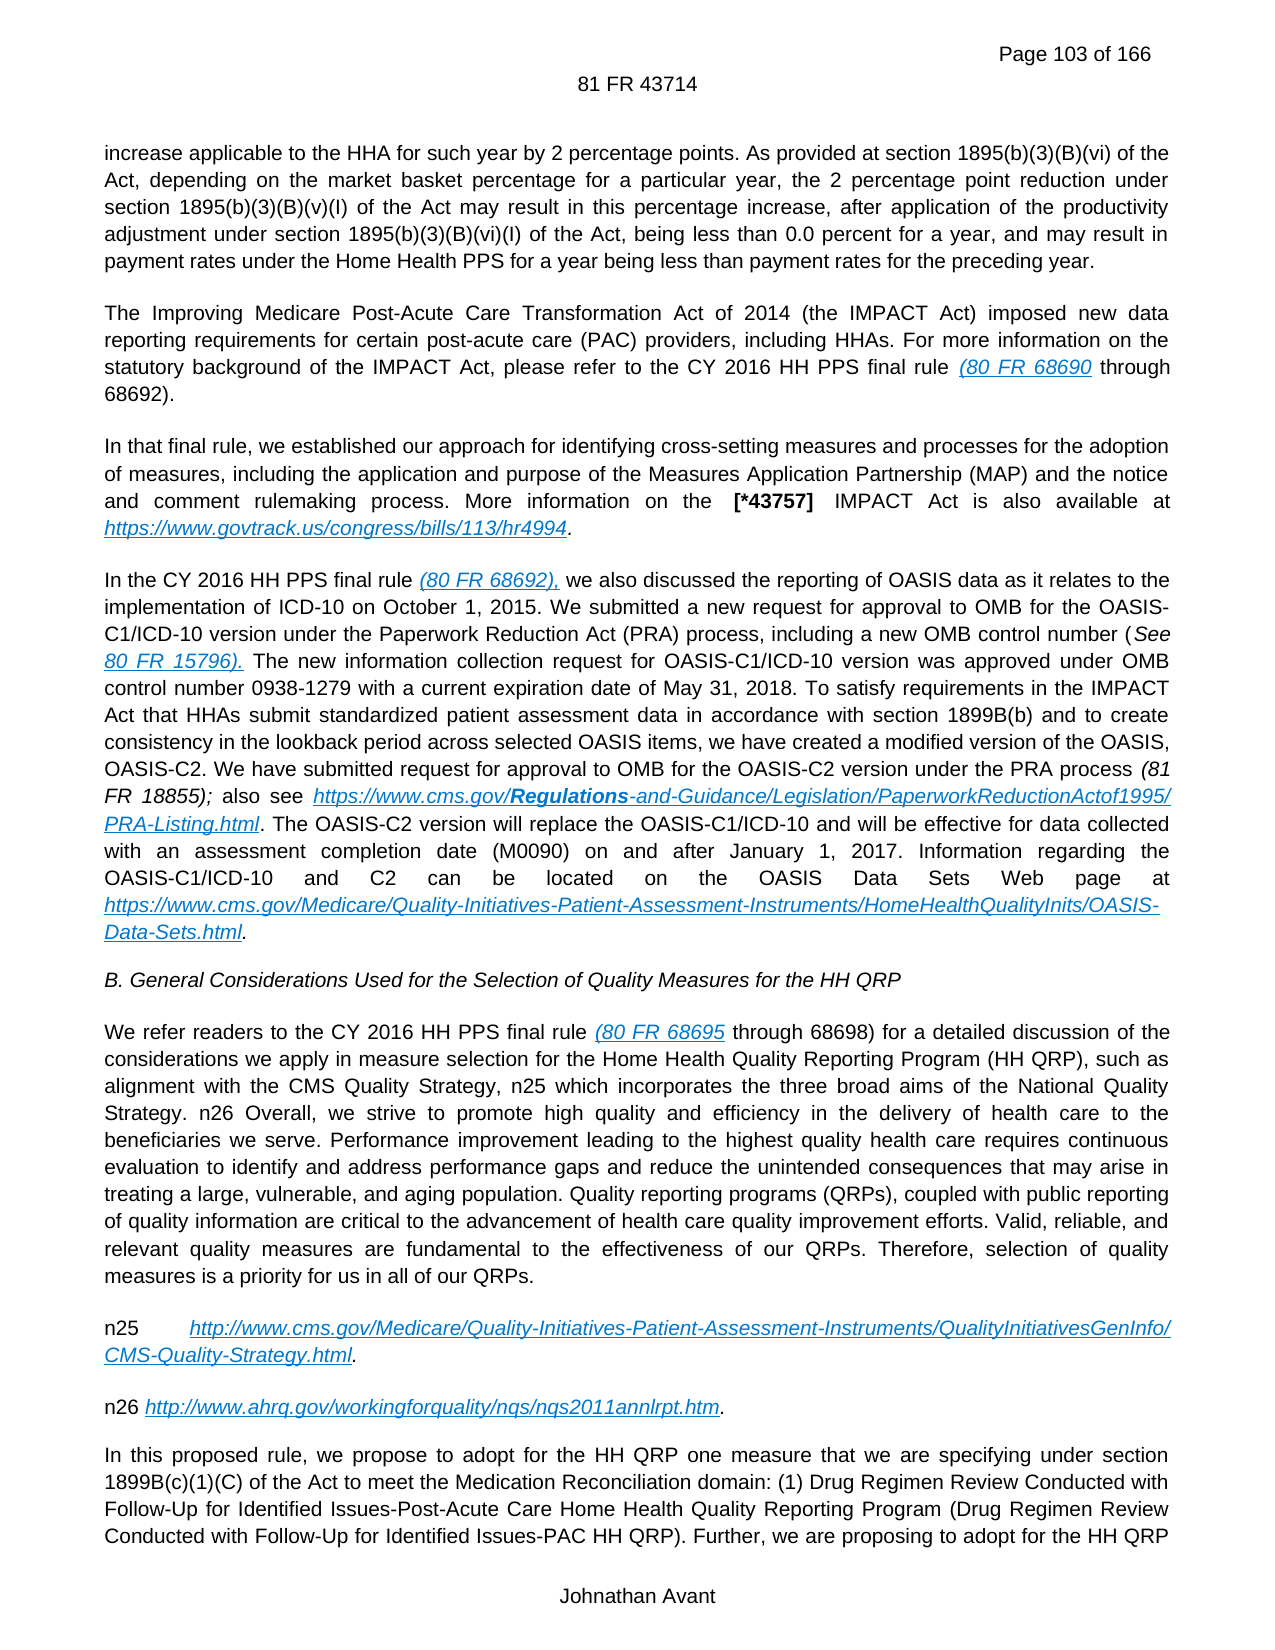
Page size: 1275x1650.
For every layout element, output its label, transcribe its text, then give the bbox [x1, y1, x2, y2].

text n26 http://www.ahrq.gov/workingforquality/nqs/nqs2011annlrpt.htm. [104, 1392, 1171, 1419]
text The Improving Medicare Post-Acute Care Transformation Act of 2014 (the IMPACT Act) imposed new data reporting requirements for certain post-acute care (PAC) providers, including HHAs. For more information on the statutory background of the IMPACT Act, please refer to the CY 2016 HH PPS final rule (80 FR 68690 through 68692). [104, 298, 1171, 406]
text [104, 1439, 1171, 1548]
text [104, 137, 1171, 273]
text In the CY 2016 HH PPS final rule (80 FR 68692), we also discussed the reporting of OASIS data as it relates to the implementation of ICD-10 on October 1, 2015. We submitted a new request for approval to OMB for the OASIS-C1/ICD-10 version under the Paperwork Reduction Act (PRA) process, including a new OMB control number (See 80 FR 15796). The new information collection request for OASIS-C1/ICD-10 version was approved under OMB control number 0938-1279 with a current expiration date of May 31, 2018. To satisfy requirements in the IMPACT Act that HHAs submit standardized patient assessment data in accordance with section 1899B(b) and to create consistency in the lookback period across selected OASIS items, we have created a modified version of the OASIS, OASIS-C2. We have submitted request for approval to OMB for the OASIS-C2 version under the PRA process (81 FR 18855); also see https://www.cms.gov/Regulations-and-Guidance/Legislation/PaperworkReductionActof1995/PRA-Listing.html. The OASIS-C2 version will replace the OASIS-C1/ICD-10 and will be effective for data collected with an assessment completion date (M0090) on and after January 1, 2017. Information regarding the OASIS-C1/ICD-10 and C2 can be located on the OASIS Data Sets Web page at https://www.cms.gov/Medicare/Quality-Initiatives-Patient-Assessment-Instruments/HomeHealthQualityInits/OASIS-Data-Sets.html. [104, 564, 1171, 944]
text n25 http://www.cms.gov/Medicare/Quality-Initiatives-Patient-Assessment-Instruments/QualityInitiativesGenInfo/CMS-Quality-Strategy.html. [104, 1312, 1171, 1367]
text B. General Considerations Used for the Selection of Quality Measures for the HH QRP [104, 964, 1171, 992]
text We refer readers to the CY 2016 HH PPS final rule (80 FR 68695 through 68698) for a detailed discussion of the considerations we apply in measure selection for the Home Health Quality Reporting Program (HH QRP), such as alignment with the CMS Quality Strategy, n25 which incorporates the three broad aims of the National Quality Strategy. n26 Overall, we strive to promote high quality and efficiency in the delivery of health care to the beneficiaries we serve. Performance improvement leading to the highest quality health care requires continuous evaluation to identify and address performance gaps and reduce the unintended consequences that may arise in treating a large, vulnerable, and aging population. Quality reporting programs (QRPs), coupled with public reporting of quality information are critical to the advancement of health care quality improvement efforts. Valid, reliable, and relevant quality measures are fundamental to the effectiveness of our QRPs. Therefore, selection of quality measures is a priority for us in all of our QRPs. [104, 1017, 1171, 1287]
text In that final rule, we established our approach for identifying cross-setting measures and processes for the adoption of measures, including the application and purpose of the Measures Application Partnership (MAP) and the notice and comment rulemaking process. More information on the [*43757] IMPACT Act is also available at https://www.govtrack.us/congress/bills/113/hr4994. [104, 431, 1171, 539]
